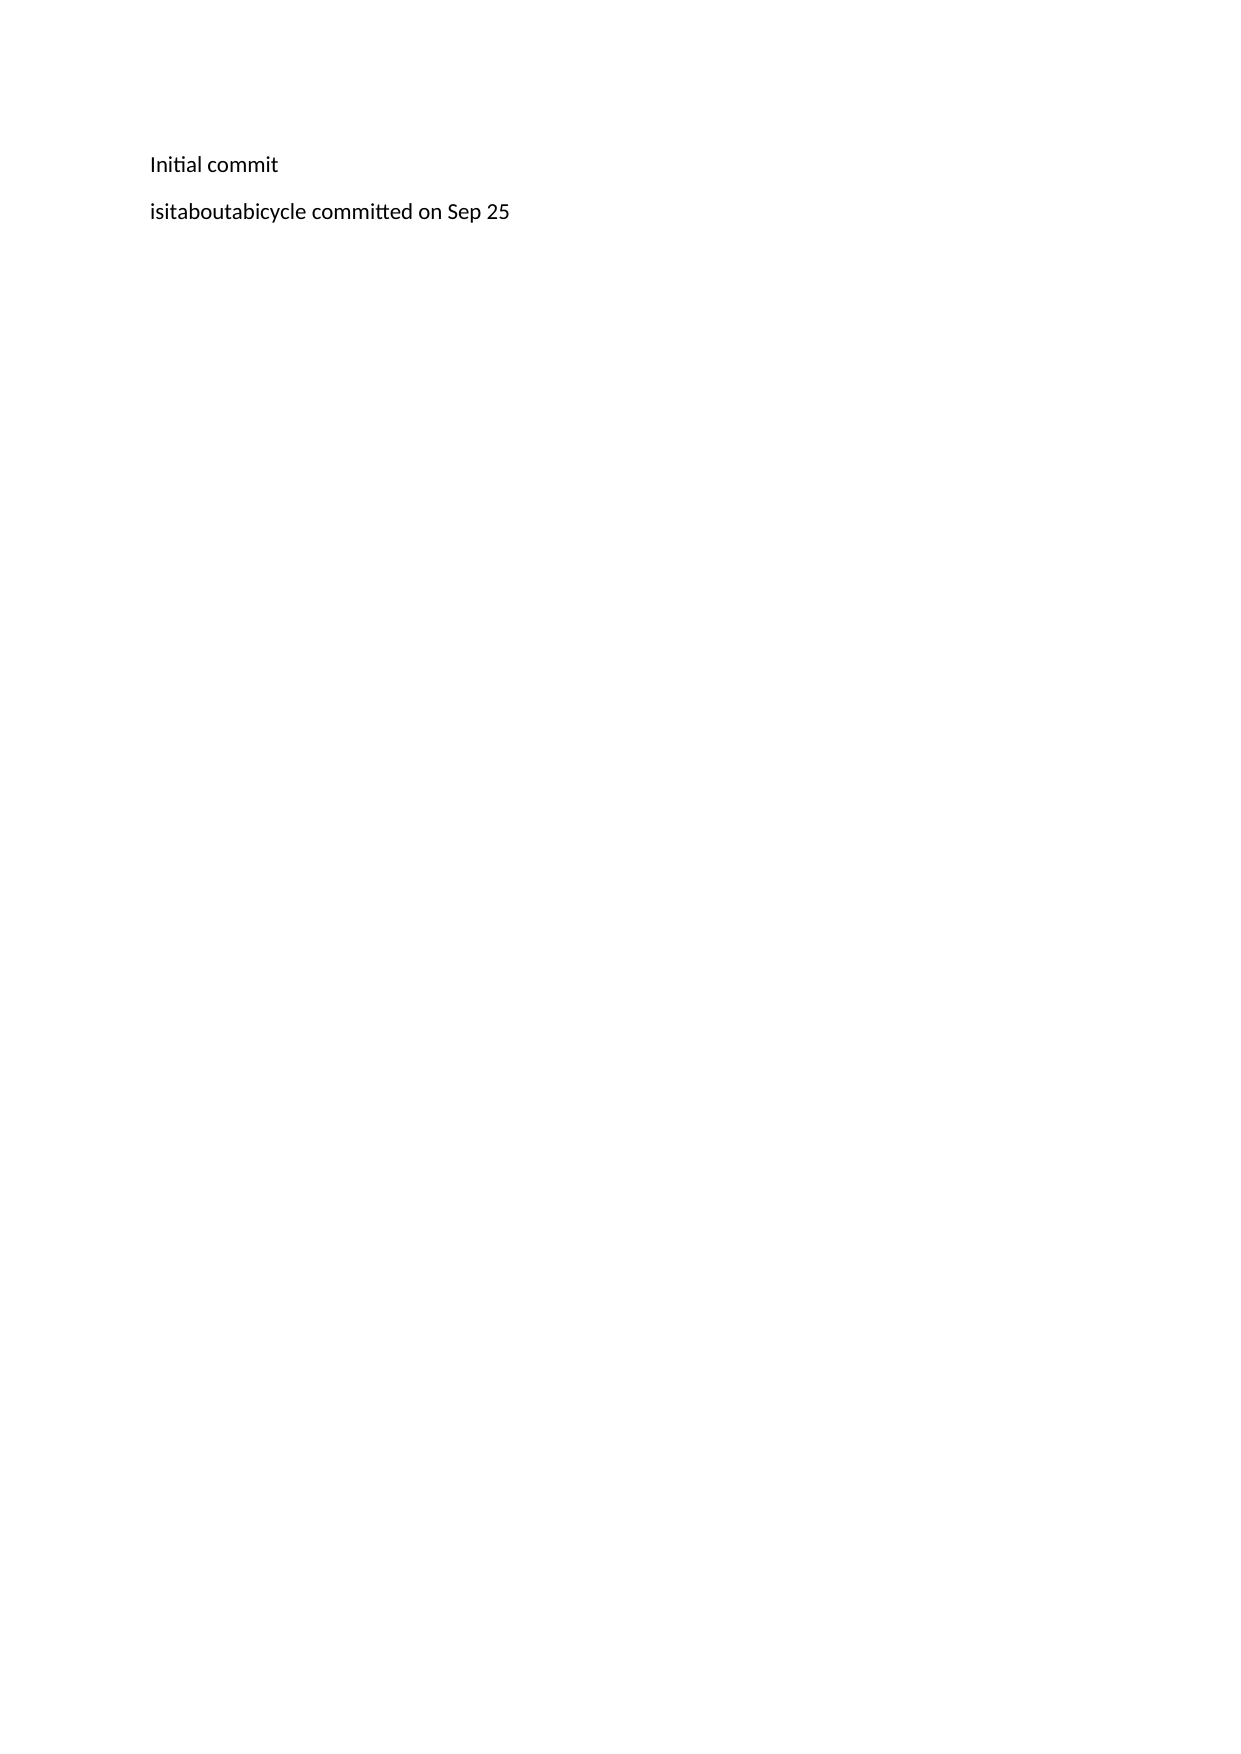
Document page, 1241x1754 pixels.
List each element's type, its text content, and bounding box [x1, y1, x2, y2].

text isitaboutabicycle committed on Sep 25 [150, 197, 1090, 225]
text Initial commit [150, 150, 1090, 178]
